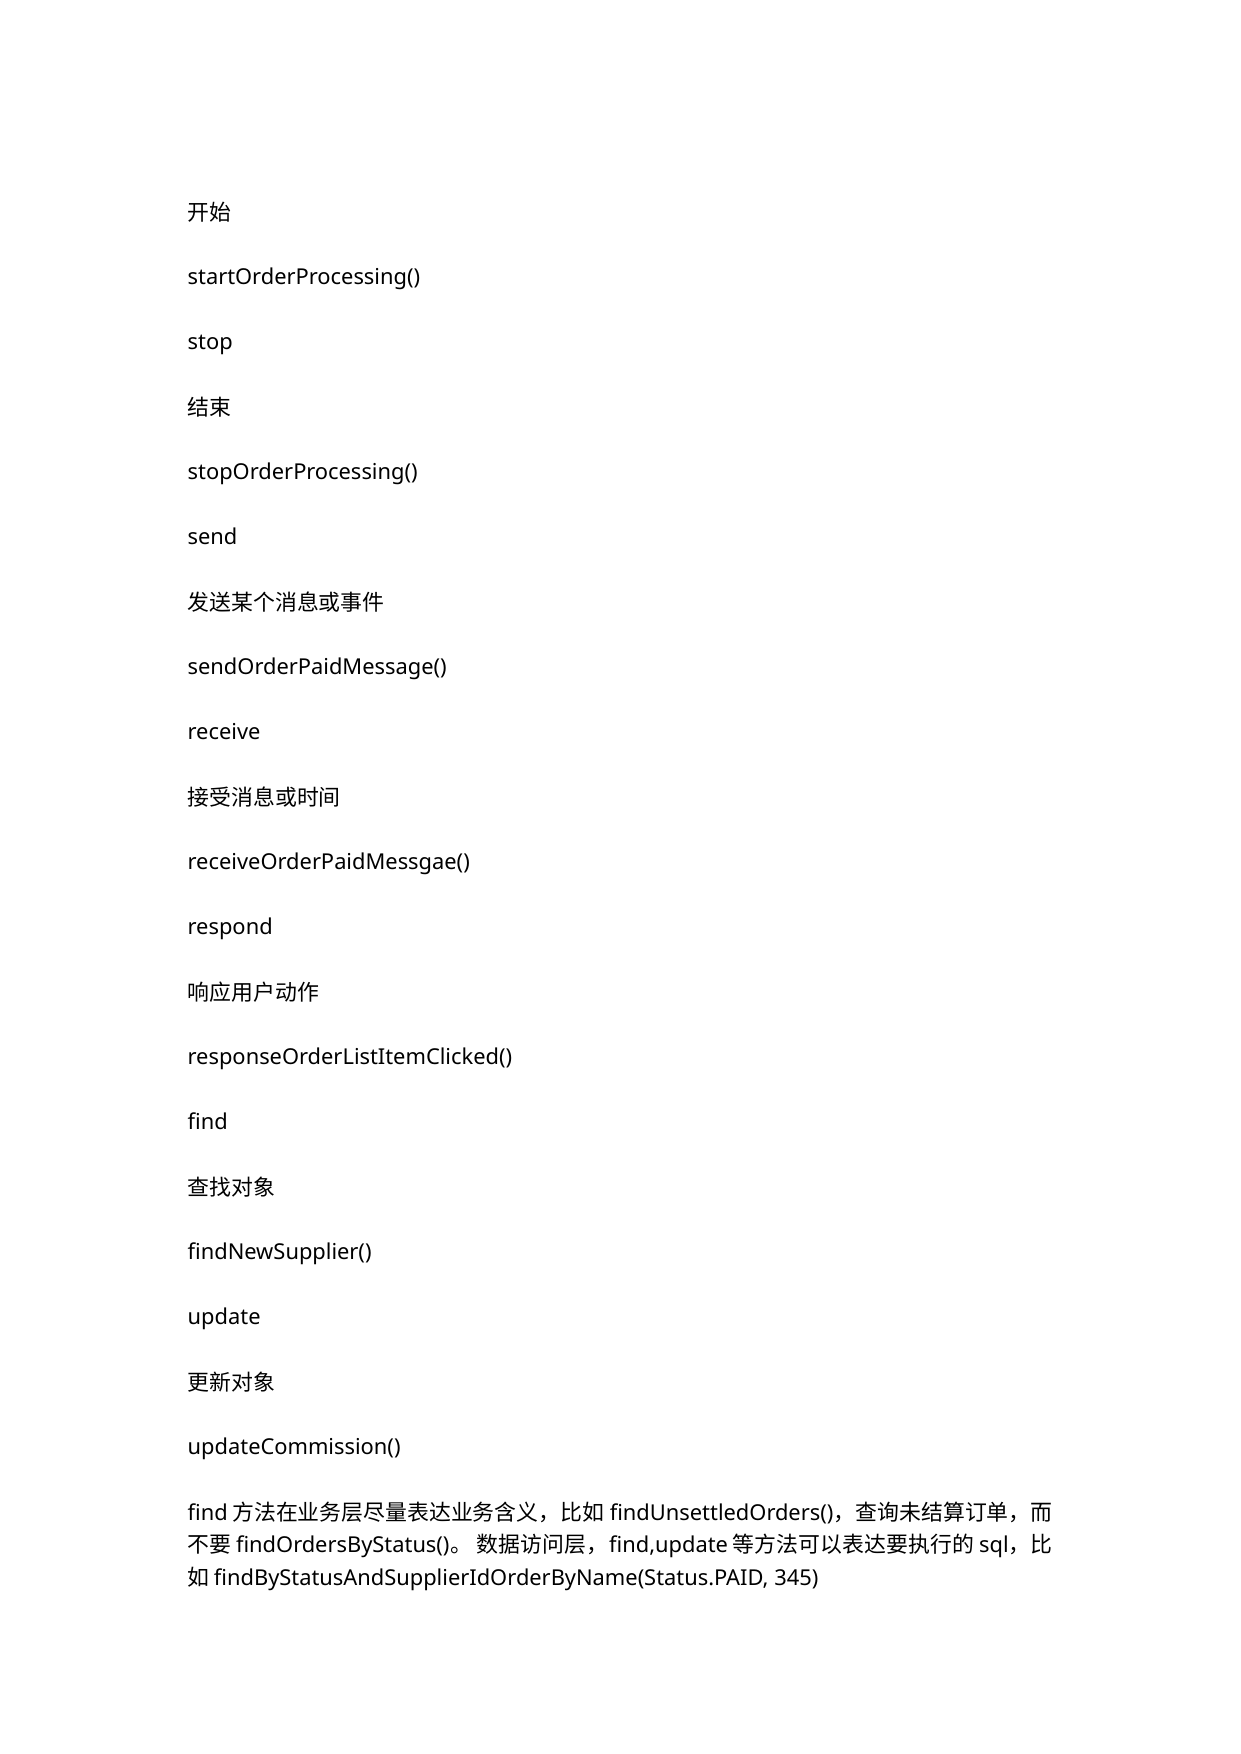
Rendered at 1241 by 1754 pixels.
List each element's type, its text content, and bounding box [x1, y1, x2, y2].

text 开始 [187, 194, 1053, 227]
text respond [187, 909, 1053, 942]
text 更新对象 [187, 1364, 1053, 1397]
text findNewSupplier() [187, 1234, 1053, 1267]
text find [187, 1104, 1053, 1137]
text 接受消息或时间 [187, 779, 1053, 812]
text 响应用户动作 [187, 974, 1053, 1007]
text receiveOrderPaidMessgae() [187, 844, 1053, 877]
text sendOrderPaidMessage() [187, 649, 1053, 682]
text receive [187, 714, 1053, 747]
text startOrderProcessing() [187, 259, 1053, 292]
text responseOrderListItemClicked() [187, 1039, 1053, 1072]
text send [187, 519, 1053, 552]
text 查找对象 [187, 1169, 1053, 1202]
text updateCommission() [187, 1429, 1053, 1462]
text update [187, 1299, 1053, 1332]
text stopOrderProcessing() [187, 454, 1053, 487]
text 发送某个消息或事件 [187, 584, 1053, 617]
text find方法在业务层尽量表达业务含义，比如 findUnsettledOrders()，查询未结算订单，而不要findOrdersByStatus()。 数据访问层，find,update等方法可以表达要执行的sql，比如findByStatusAndSupplierIdOrderByName(Status.PAID, 345) [187, 1494, 1053, 1592]
text 结束 [187, 389, 1053, 422]
text stop [187, 324, 1053, 357]
